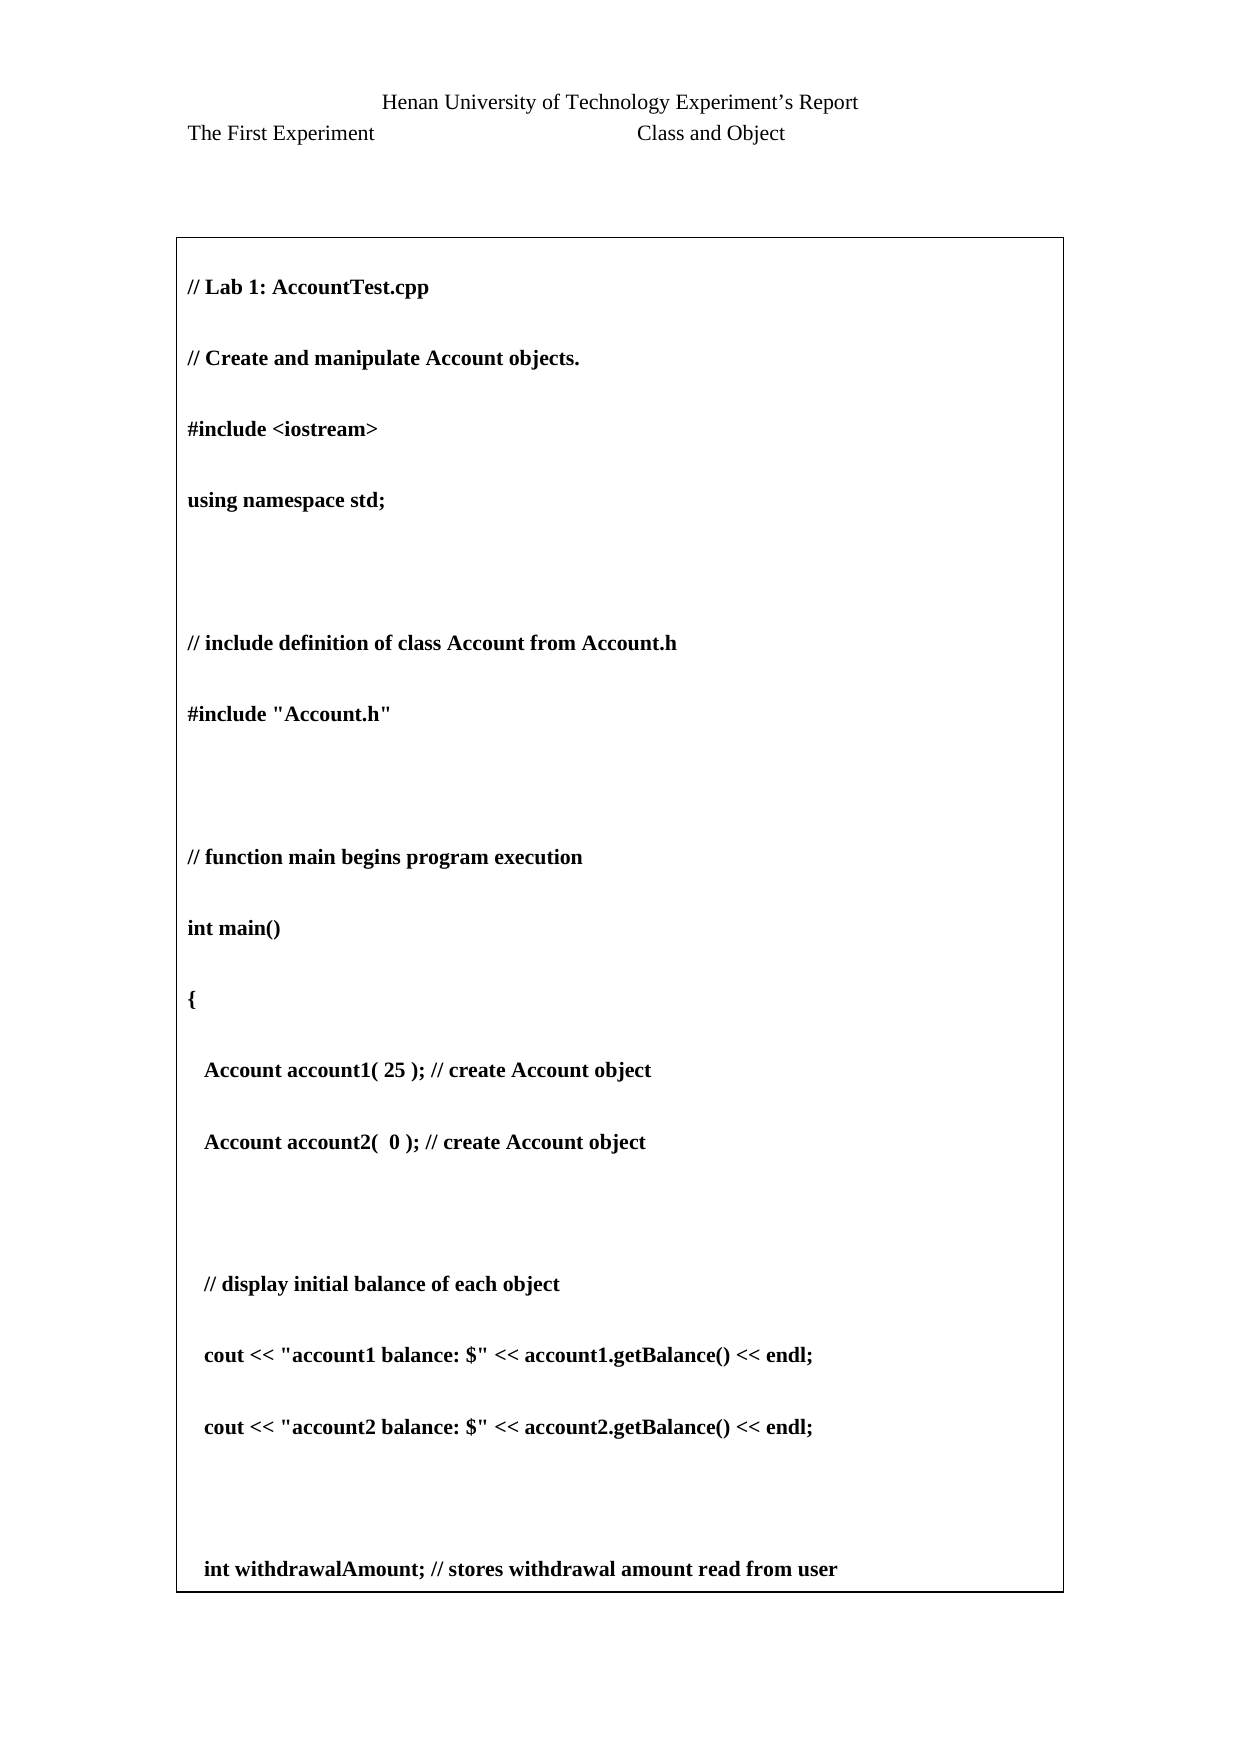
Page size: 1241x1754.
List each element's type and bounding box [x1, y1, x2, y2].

table_header [177, 238, 1063, 1591]
